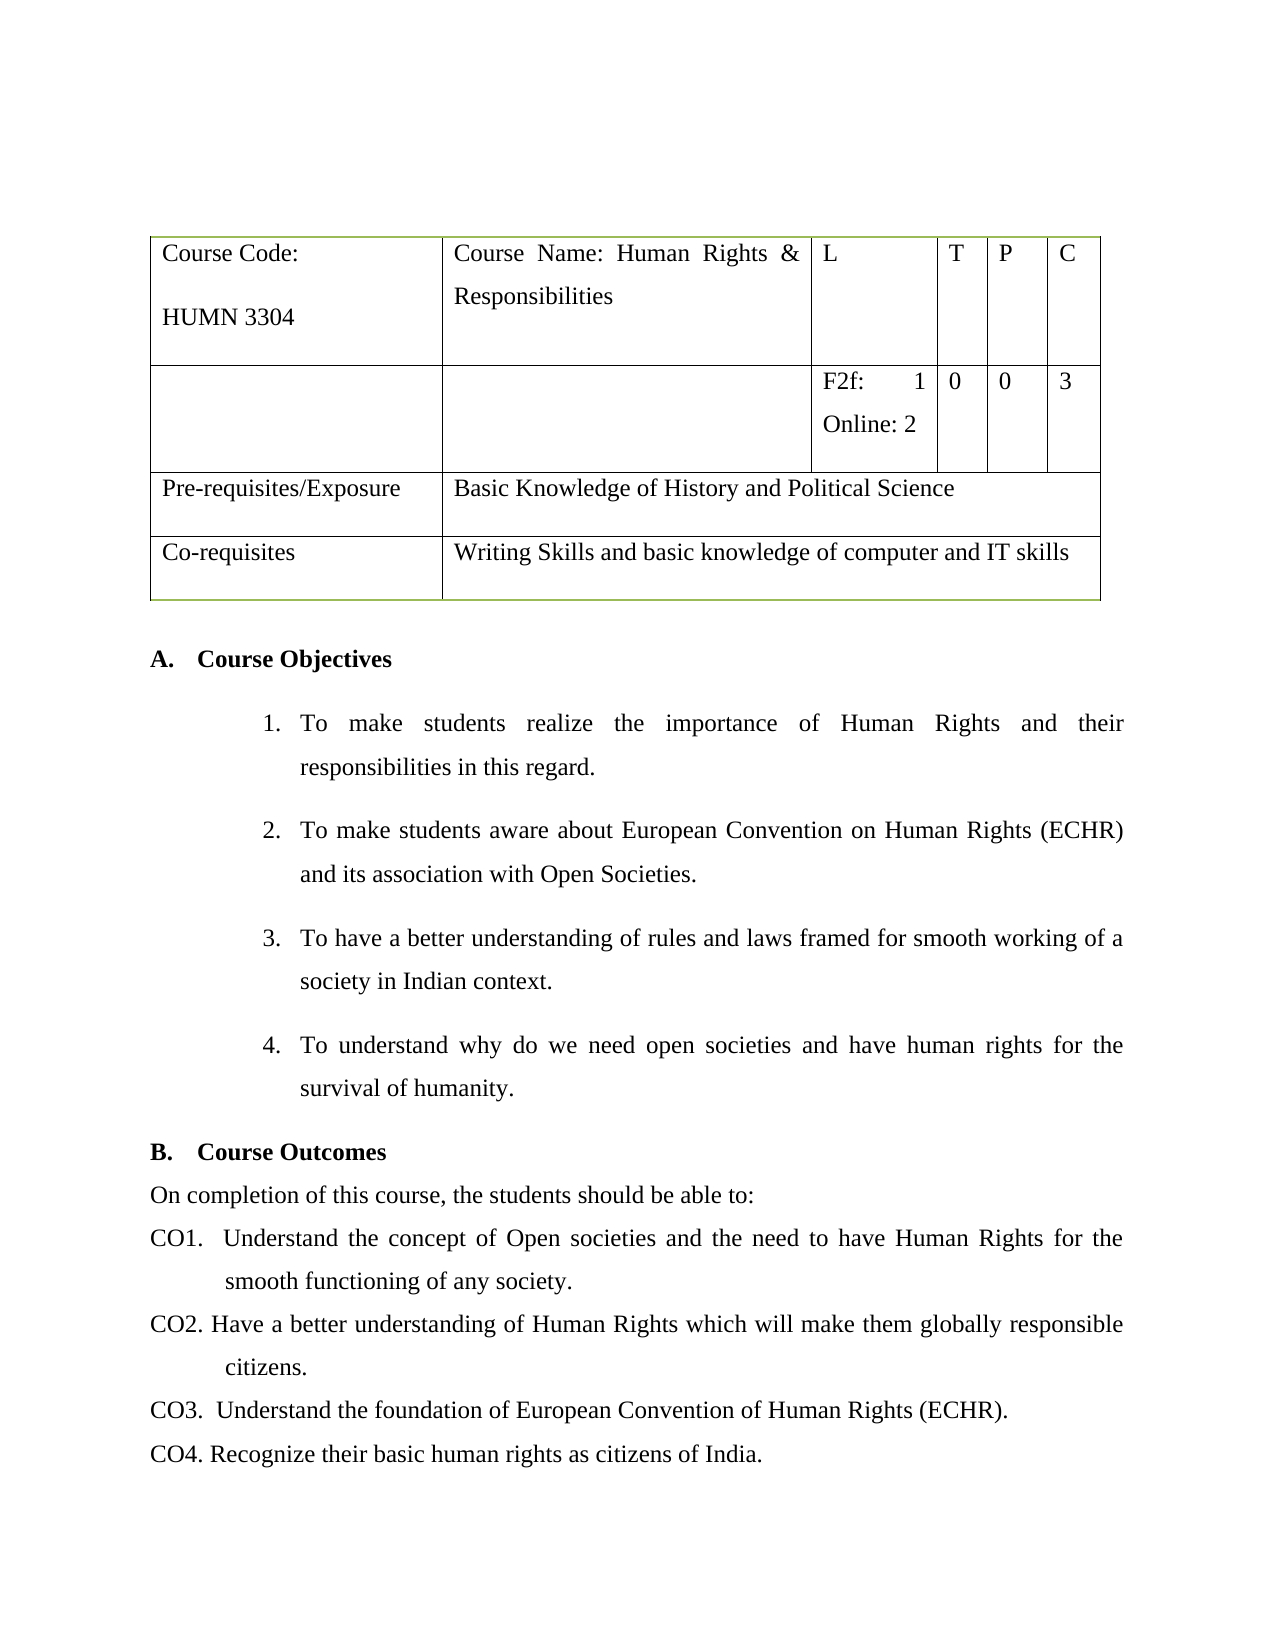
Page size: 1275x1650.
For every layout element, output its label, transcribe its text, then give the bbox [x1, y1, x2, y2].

table_cell Pre-requisites/Exposure [151, 473, 442, 536]
table_header Course Code: HUMN 3304 [151, 238, 442, 365]
table_header C [1048, 238, 1100, 365]
table_cell Basic Knowledge of History and Political Science [443, 473, 1100, 536]
table_header T [938, 238, 987, 365]
table_header P [988, 238, 1047, 365]
table_cell 3 [1048, 366, 1100, 472]
text On completion of this course, the students should be able to: [150, 1180, 1125, 1209]
table_cell 0 [988, 366, 1047, 472]
table_cell [443, 366, 811, 472]
table_cell 0 [938, 366, 987, 472]
table_header Course Name: Human Rights & Responsibilities [443, 238, 811, 365]
list To have a better understanding of rules and laws framed for smooth working of a society in Indian context. [262, 923, 1125, 994]
table_cell F2f: 1 Online: 2 [812, 366, 937, 472]
text CO3. Understand the foundation of European Convention of Human Rights (ECHR). [150, 1396, 1125, 1424]
text CO4. Recognize their basic human rights as citizens of India. [150, 1439, 1125, 1467]
list To make students realize the importance of Human Rights and their responsibilities in this regard. [262, 708, 1125, 780]
text CO2. Have a better understanding of Human Rights which will make them globally responsible citizens. [150, 1309, 1125, 1381]
table_cell Writing Skills and basic knowledge of computer and IT skills [443, 537, 1100, 599]
list To understand why do we need open societies and have human rights for the survival of humanity. [262, 1030, 1125, 1102]
list To make students aware about European Convention on Human Rights (ECHR) and its association with Open Societies. [262, 816, 1125, 887]
table_cell [151, 366, 442, 472]
table_cell Co-requisites [151, 537, 442, 599]
table_header L [812, 238, 937, 365]
text CO1. Understand the concept of Open societies and the need to have Human Rights for the smooth functioning of any society. [150, 1223, 1125, 1295]
list Course Outcomes [150, 1137, 1125, 1166]
list Course Objectives [150, 644, 1125, 673]
